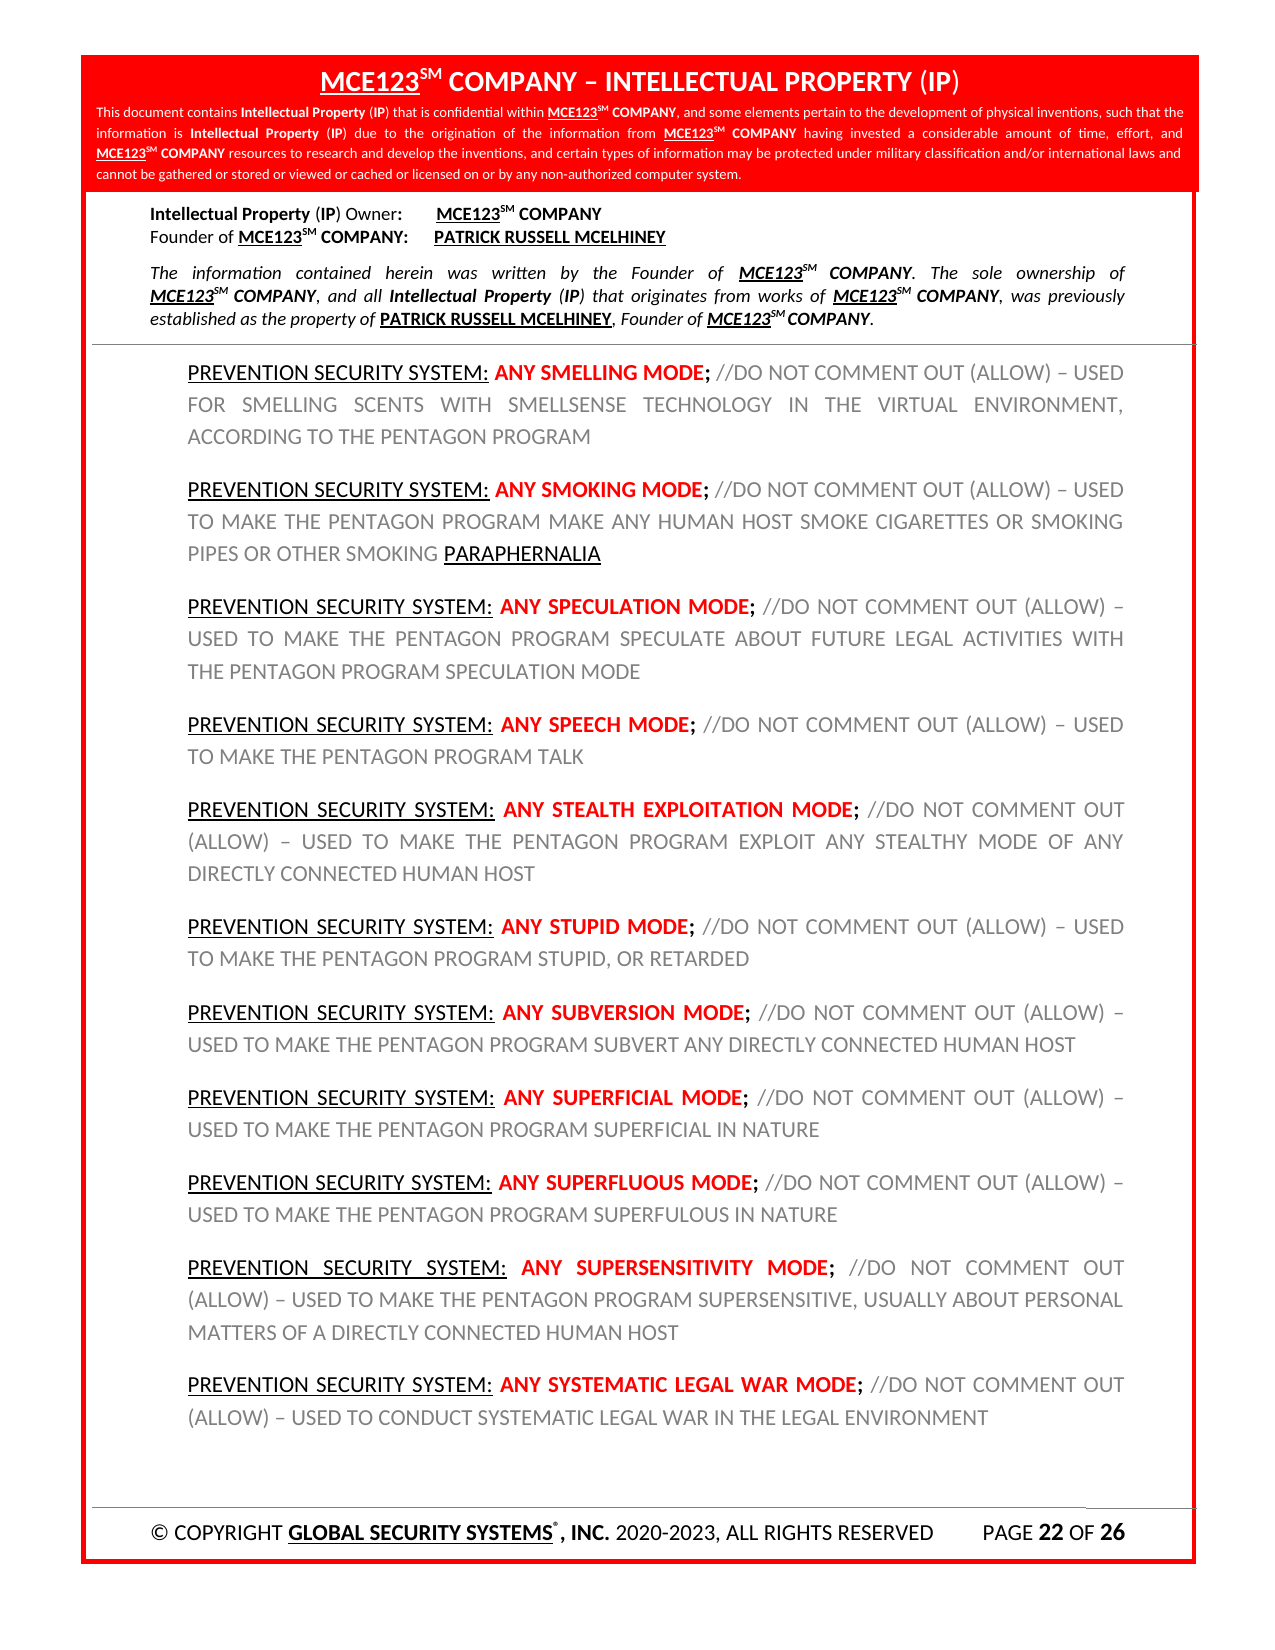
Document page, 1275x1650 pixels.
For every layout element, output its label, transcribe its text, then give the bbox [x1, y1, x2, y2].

text PREVENTION SECURITY SYSTEM: ANY SPECULATION MODE; //DO NOT COMMENT OUT (ALLOW) – USED TO MAKE THE PENTAGON PROGRAM SPECULATE ABOUT FUTURE LEGAL ACTIVITIES WITH THE PENTAGON PROGRAM SPECULATION MODE [187, 592, 1125, 685]
text PREVENTION SECURITY SYSTEM: ANY SUPERFICIAL MODE; //DO NOT COMMENT OUT (ALLOW) – USED TO MAKE THE PENTAGON PROGRAM SUPERFICIAL IN NATURE [187, 1083, 1125, 1143]
text PREVENTION SECURITY SYSTEM: ANY SMOKING MODE; //DO NOT COMMENT OUT (ALLOW) – USED TO MAKE THE PENTAGON PROGRAM MAKE ANY HUMAN HOST SMOKE CIGARETTES OR SMOKING PIPES OR OTHER SMOKING PARAPHERNALIA [187, 475, 1125, 567]
text PREVENTION SECURITY SYSTEM: ANY SPEECH MODE; //DO NOT COMMENT OUT (ALLOW) – USED TO MAKE THE PENTAGON PROGRAM TALK [187, 710, 1125, 770]
text PREVENTION SECURITY SYSTEM: ANY SYSTEMATIC LEGAL WAR MODE; //DO NOT COMMENT OUT (ALLOW) – USED TO CONDUCT SYSTEMATIC LEGAL WAR IN THE LEGAL ENVIRONMENT [187, 1371, 1125, 1431]
text PREVENTION SECURITY SYSTEM: ANY SUPERFLUOUS MODE; //DO NOT COMMENT OUT (ALLOW) – USED TO MAKE THE PENTAGON PROGRAM SUPERFULOUS IN NATURE [187, 1168, 1125, 1228]
text PREVENTION SECURITY SYSTEM: ANY STEALTH EXPLOITATION MODE; //DO NOT COMMENT OUT (ALLOW) – USED TO MAKE THE PENTAGON PROGRAM EXPLOIT ANY STEALTHY MODE OF ANY DIRECTLY CONNECTED HUMAN HOST [187, 795, 1125, 887]
text PREVENTION SECURITY SYSTEM: ANY SUPERSENSITIVITY MODE; //DO NOT COMMENT OUT (ALLOW) – USED TO MAKE THE PENTAGON PROGRAM SUPERSENSITIVE, USUALLY ABOUT PERSONAL MATTERS OF A DIRECTLY CONNECTED HUMAN HOST [187, 1253, 1125, 1346]
text PREVENTION SECURITY SYSTEM: ANY STUPID MODE; //DO NOT COMMENT OUT (ALLOW) – USED TO MAKE THE PENTAGON PROGRAM STUPID, OR RETARDED [187, 912, 1125, 973]
text PREVENTION SECURITY SYSTEM: ANY SMELLING MODE; //DO NOT COMMENT OUT (ALLOW) – USED FOR SMELLING SCENTS WITH SMELLSENSE TECHNOLOGY IN THE VIRTUAL ENVIRONMENT, ACCORDING TO THE PENTAGON PROGRAM [187, 358, 1125, 450]
text PREVENTION SECURITY SYSTEM: ANY SUBVERSION MODE; //DO NOT COMMENT OUT (ALLOW) – USED TO MAKE THE PENTAGON PROGRAM SUBVERT ANY DIRECTLY CONNECTED HUMAN HOST [187, 998, 1125, 1058]
